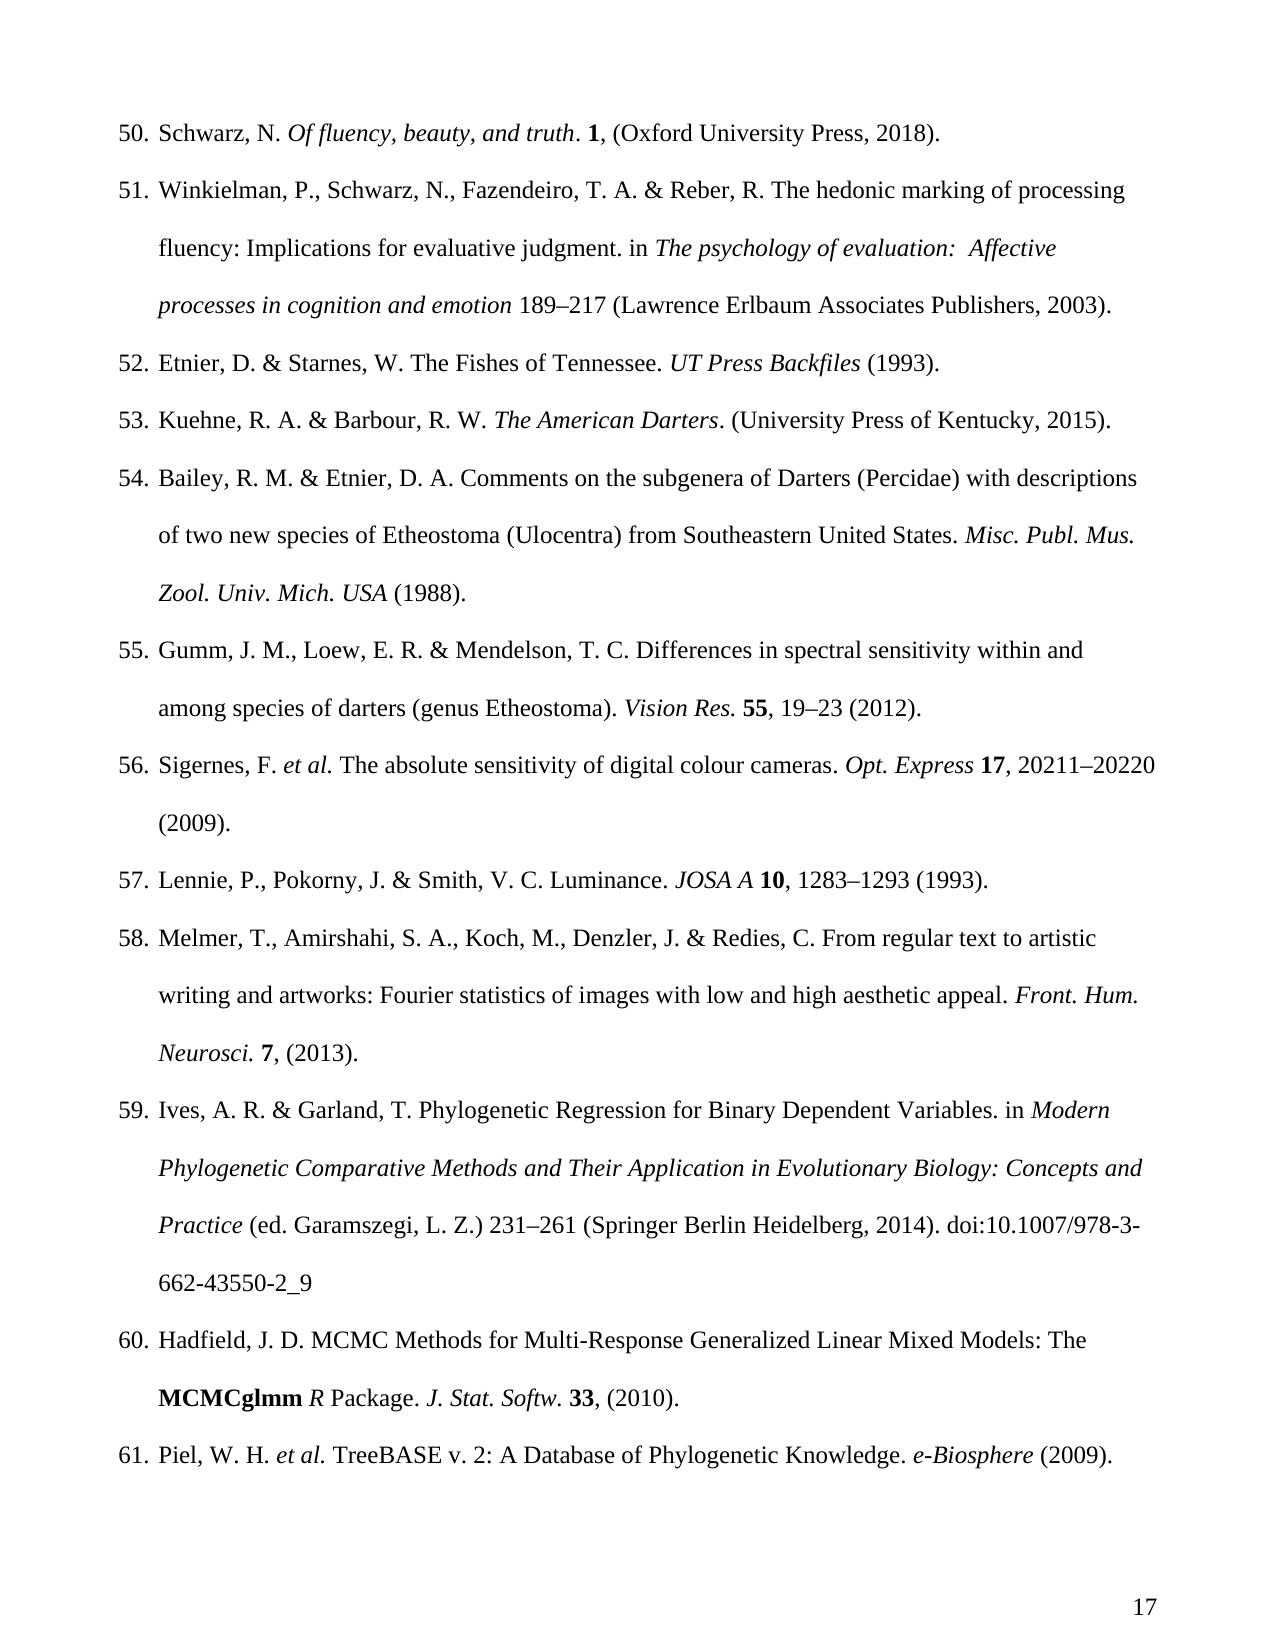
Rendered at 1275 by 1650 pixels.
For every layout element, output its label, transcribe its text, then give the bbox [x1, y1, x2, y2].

text 58. Melmer, T., Amirshahi, S. A., Koch, M., Denzler, J. & Redies, C. From regular text to artistic writing and artworks: Fourier statistics of images with low and high aesthetic appeal. Front. Hum. Neurosci. 7, (2013). [118, 923, 1157, 1067]
text 54. Bailey, R. M. & Etnier, D. A. Comments on the subgenera of Darters (Percidae) with descriptions of two new species of Etheostoma (Ulocentra) from Southeastern United States. Misc. Publ. Mus. Zool. Univ. Mich. USA (1988). [118, 463, 1157, 607]
text 55. Gumm, J. M., Loew, E. R. & Mendelson, T. C. Differences in spectral sensitivity within and among species of darters (genus Etheostoma). Vision Res. 55, 19–23 (2012). [118, 636, 1157, 722]
text 51. Winkielman, P., Schwarz, N., Fazendeiro, T. A. & Reber, R. The hedonic marking of processing fluency: Implications for evaluative judgment. in The psychology of evaluation: Affective processes in cognition and emotion 189–217 (Lawrence Erlbaum Associates Publishers, 2003). [118, 176, 1157, 319]
text 50. Schwarz, N. Of fluency, beauty, and truth. 1, (Oxford University Press, 2018). [118, 118, 1157, 147]
text 53. Kuehne, R. A. & Barbour, R. W. The American Darters. (University Press of Kentucky, 2015). [118, 406, 1157, 434]
text 60. Hadfield, J. D. MCMC Methods for Multi-Response Generalized Linear Mixed Models: The MCMCglmm R Package. J. Stat. Softw. 33, (2010). [118, 1326, 1157, 1412]
text 61. Piel, W. H. et al. TreeBASE v. 2: A Database of Phylogenetic Knowledge. e-Biosphere (2009). [118, 1441, 1157, 1469]
text 52. Etnier, D. & Starnes, W. The Fishes of Tennessee. UT Press Backfiles (1993). [118, 348, 1157, 377]
text 59. Ives, A. R. & Garland, T. Phylogenetic Regression for Binary Dependent Variables. in Modern Phylogenetic Comparative Methods and Their Application in Evolutionary Biology: Concepts and Practice (ed. Garamszegi, L. Z.) 231–261 (Springer Berlin Heidelberg, 2014). doi:10.1007/978-3-662-43550-2_9 [118, 1096, 1157, 1297]
text 56. Sigernes, F. et al. The absolute sensitivity of digital colour cameras. Opt. Express 17, 20211–20220 (2009). [118, 751, 1157, 837]
text 57. Lennie, P., Pokorny, J. & Smith, V. C. Luminance. JOSA A 10, 1283–1293 (1993). [118, 866, 1157, 894]
